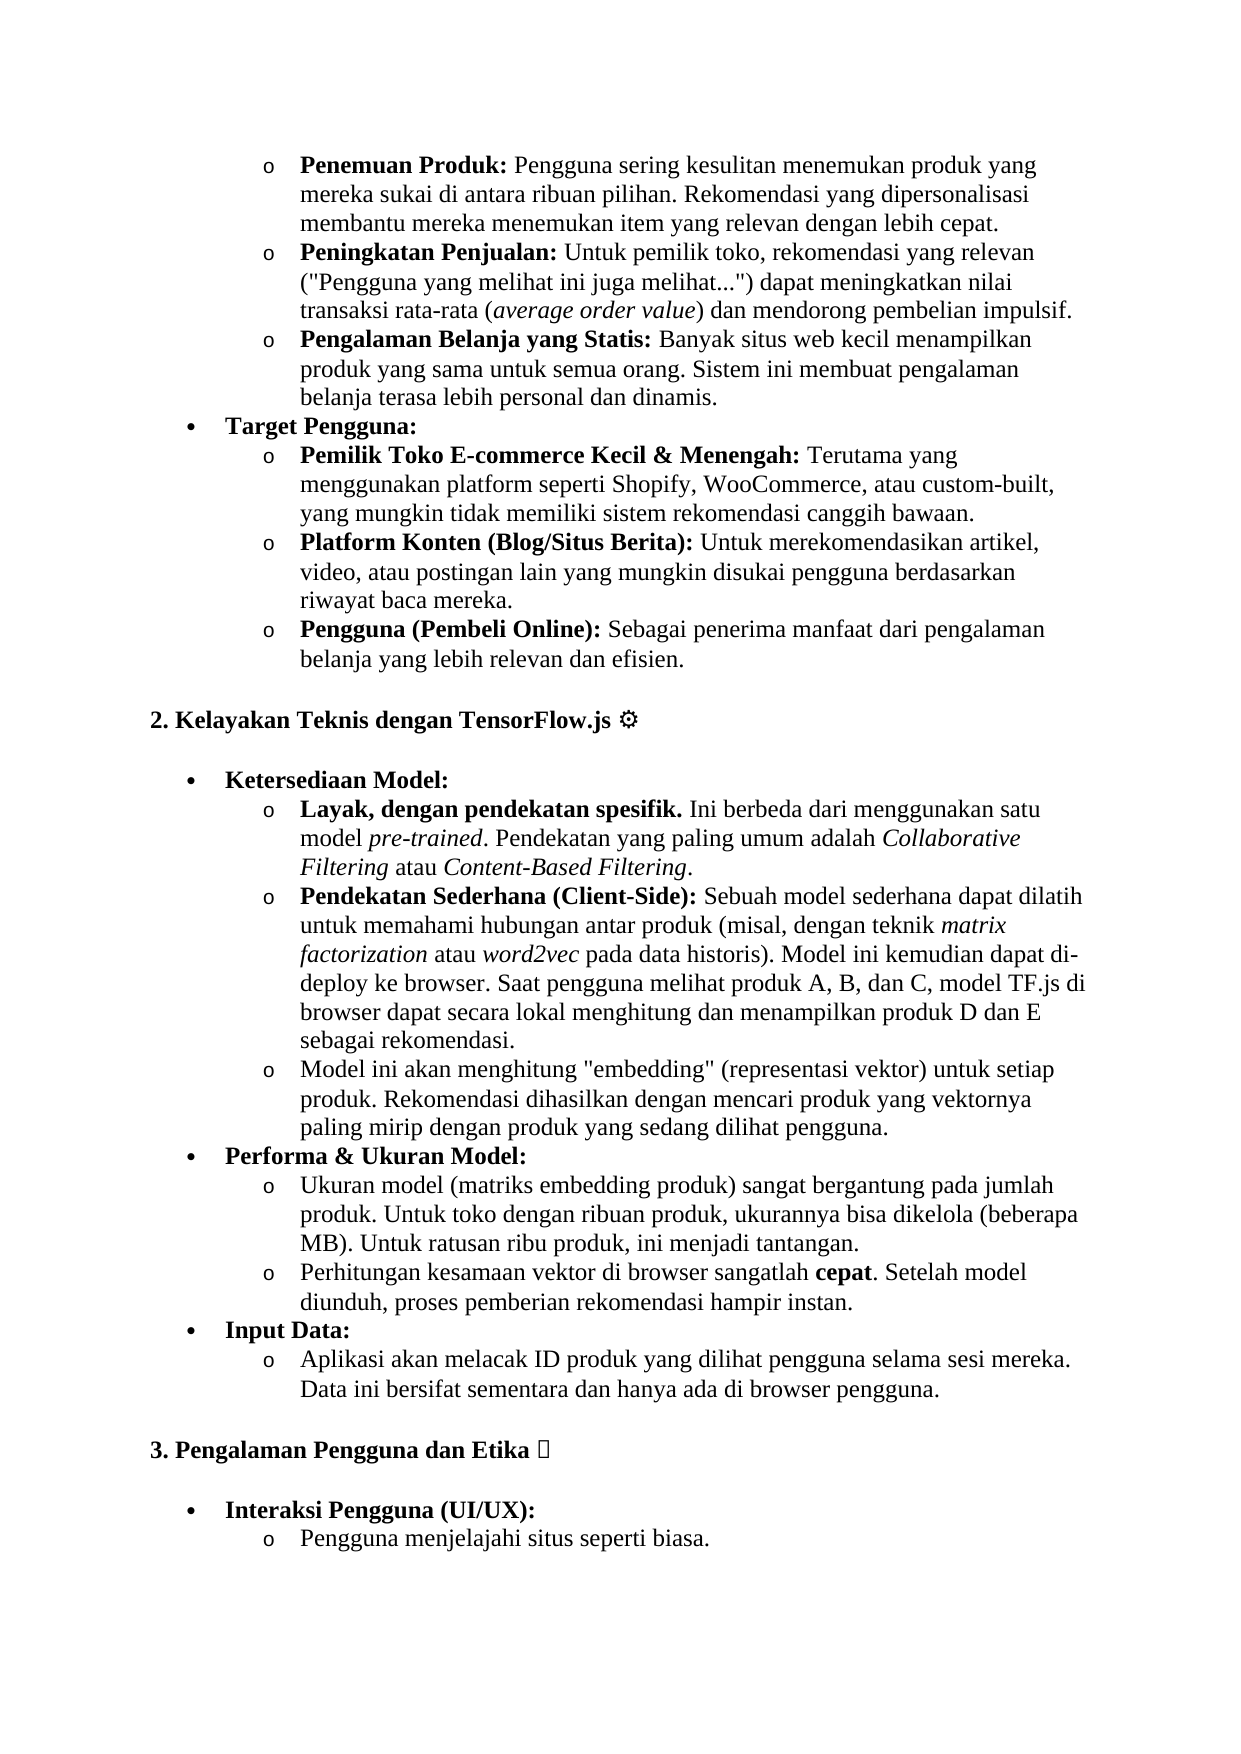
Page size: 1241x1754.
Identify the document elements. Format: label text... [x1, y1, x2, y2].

text 2. Kelayakan Teknis dengan TensorFlow.js ⚙️ [150, 702, 1090, 736]
list Model ini akan menghitung "embedding" (representasi vektor) untuk setiap produk. Rekomendasi dihasilkan dengan mencari produk yang vektornya paling mirip dengan produk yang sedang dilihat pengguna. [262, 1054, 1090, 1141]
list Perhitungan kesamaan vektor di browser sangatlah cepat. Setelah model diunduh, proses pemberian rekomendasi hampir instan. [262, 1257, 1090, 1315]
list Input Data: [187, 1315, 1090, 1344]
list Pendekatan Sederhana (Client-Side): Sebuah model sederhana dapat dilatih untuk memahami hubungan antar produk (misal, dengan teknik matrix factorization atau word2vec pada data historis). Model ini kemudian dapat di-deploy ke browser. Saat pengguna melihat produk A, B, dan C, model TF.js di browser dapat secara lokal menghitung dan menampilkan produk D dan E sebagai rekomendasi. [262, 881, 1090, 1054]
list Pengalaman Belanja yang Statis: Banyak situs web kecil menampilkan produk yang sama untuk semua orang. Sistem ini membuat pengalaman belanja terasa lebih personal dan dinamis. [262, 324, 1090, 411]
list Platform Konten (Blog/Situs Berita): Untuk merekomendasikan artikel, video, atau postingan lain yang mungkin disukai pengguna berdasarkan riwayat baca mereka. [262, 527, 1090, 614]
list Penemuan Produk: Pengguna sering kesulitan menemukan produk yang mereka sukai di antara ribuan pilihan. Rekomendasi yang dipersonalisasi membantu mereka menemukan item yang relevan dengan lebih cepat. [262, 150, 1090, 237]
list Ketersediaan Model: [187, 765, 1090, 794]
text 3. Pengalaman Pengguna dan Etika 🤝 [150, 1432, 1090, 1466]
list Performa & Ukuran Model: [187, 1141, 1090, 1170]
list Target Pengguna: [187, 411, 1090, 440]
list Pengguna menjelajahi situs seperti biasa. [262, 1523, 1090, 1553]
list Interaksi Pengguna (UI/UX): [187, 1495, 1090, 1523]
list Pengguna (Pembeli Online): Sebagai penerima manfaat dari pengalaman belanja yang lebih relevan dan efisien. [262, 614, 1090, 672]
list Layak, dengan pendekatan spesifik. Ini berbeda dari menggunakan satu model pre-trained. Pendekatan yang paling umum adalah Collaborative Filtering atau Content-Based Filtering. [262, 794, 1090, 881]
list Aplikasi akan melacak ID produk yang dilihat pengguna selama sesi mereka. Data ini bersifat sementara dan hanya ada di browser pengguna. [262, 1344, 1090, 1402]
list Pemilik Toko E-commerce Kecil & Menengah: Terutama yang menggunakan platform seperti Shopify, WooCommerce, atau custom-built, yang mungkin tidak memiliki sistem rekomendasi canggih bawaan. [262, 440, 1090, 527]
list Ukuran model (matriks embedding produk) sangat bergantung pada jumlah produk. Untuk toko dengan ribuan produk, ukurannya bisa dikelola (beberapa MB). Untuk ratusan ribu produk, ini menjadi tantangan. [262, 1170, 1090, 1257]
list Peningkatan Penjualan: Untuk pemilik toko, rekomendasi yang relevan ("Pengguna yang melihat ini juga melihat...") dapat meningkatkan nilai transaksi rata-rata (average order value) dan mendorong pembelian impulsif. [262, 237, 1090, 324]
